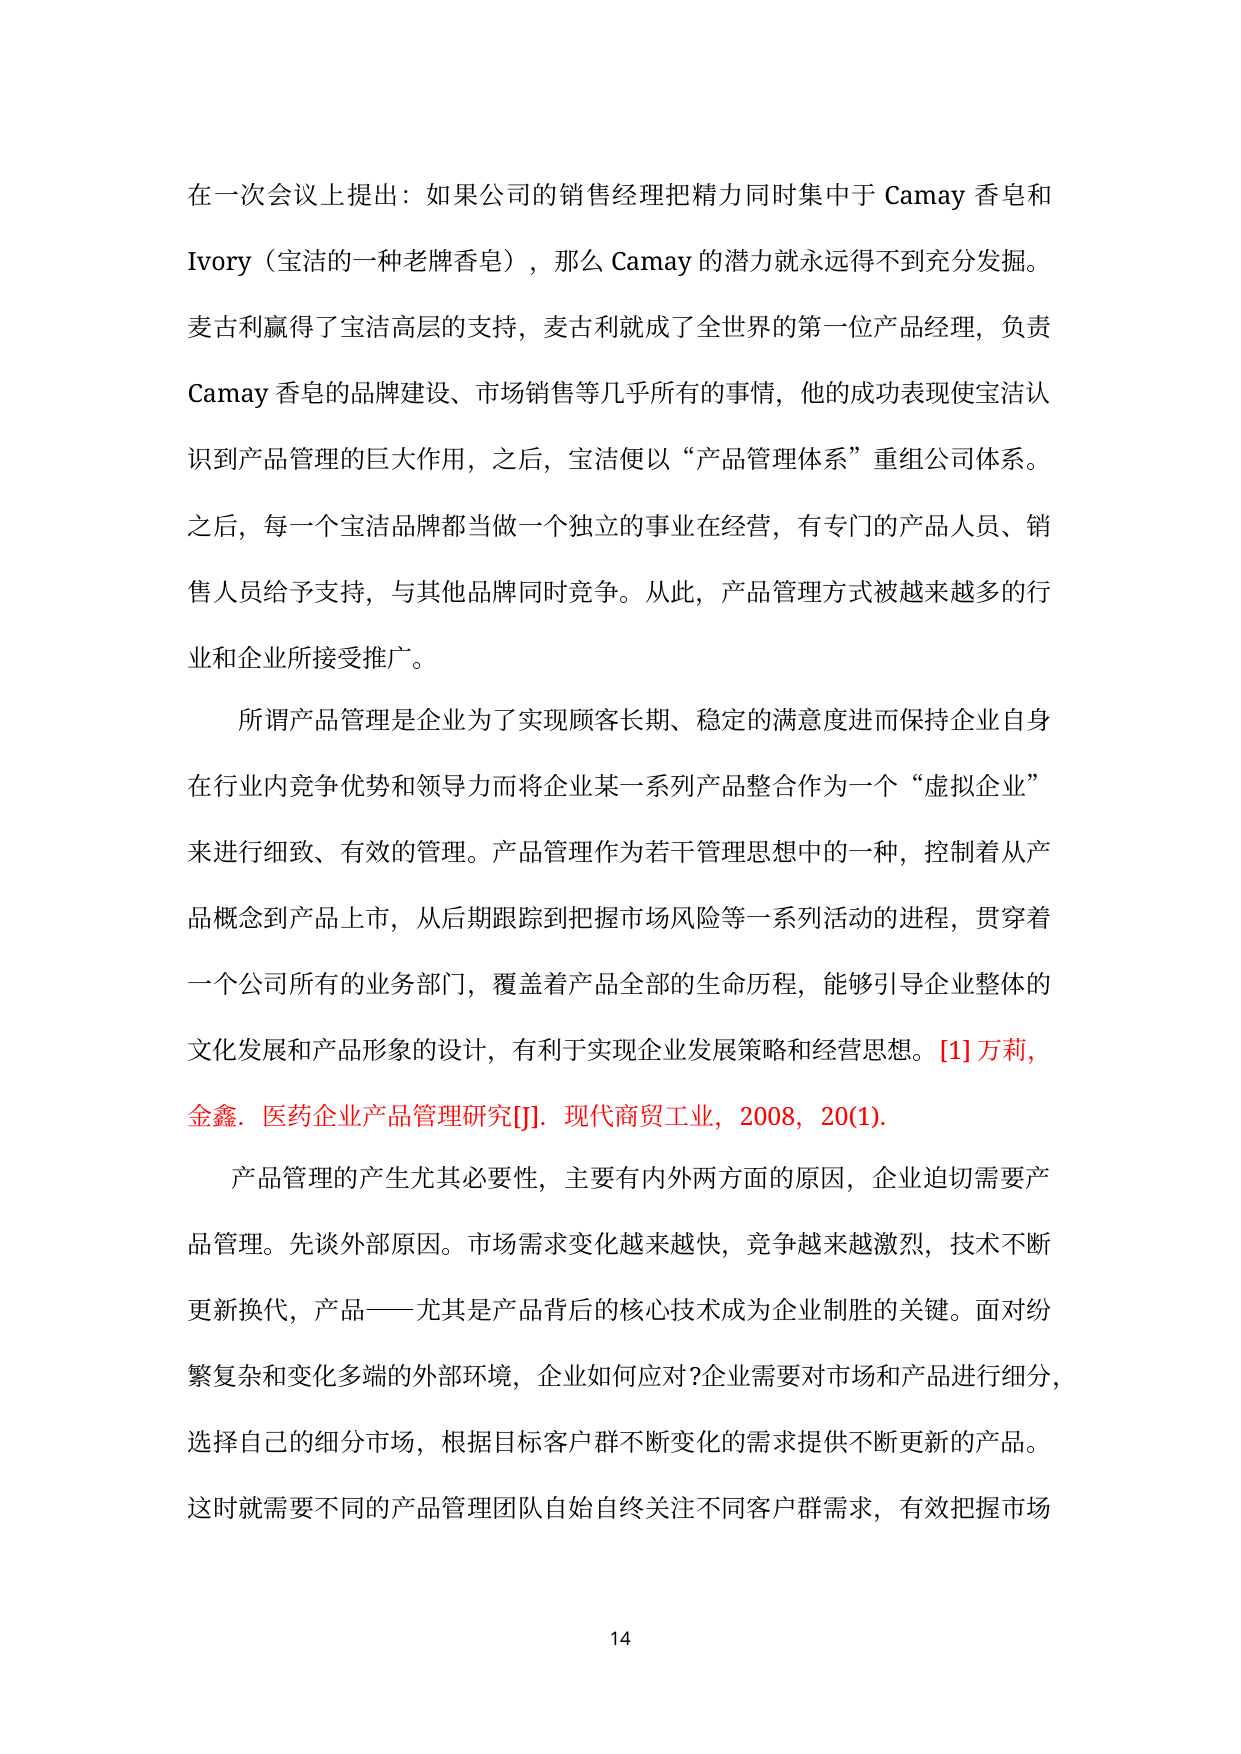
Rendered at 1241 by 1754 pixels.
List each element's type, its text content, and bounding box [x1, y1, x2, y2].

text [187, 172, 1053, 678]
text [187, 1154, 1053, 1529]
text 所谓产品管理是企业为了实现顾客长期、稳定的满意度进而保持企业自身在行业内竞争优势和领导力而将企业某一系列产品整合作为一个“虚拟企业”来进行细致、有效的管理。产品管理作为若干管理思想中的一种，控制着从产品概念到产品上市，从后期跟踪到把握市场风险等一系列活动的进程，贯穿着一个公司所有的业务部门，覆盖着产品全部的生命历程，能够引导企业整体的文化发展和产品形象的设计，有利于实现企业发展策略和经营思想。[1] 万莉，金鑫．医药企业产品管理研究[J]．现代商贸工业，2008，20(1)． [187, 696, 1053, 1137]
